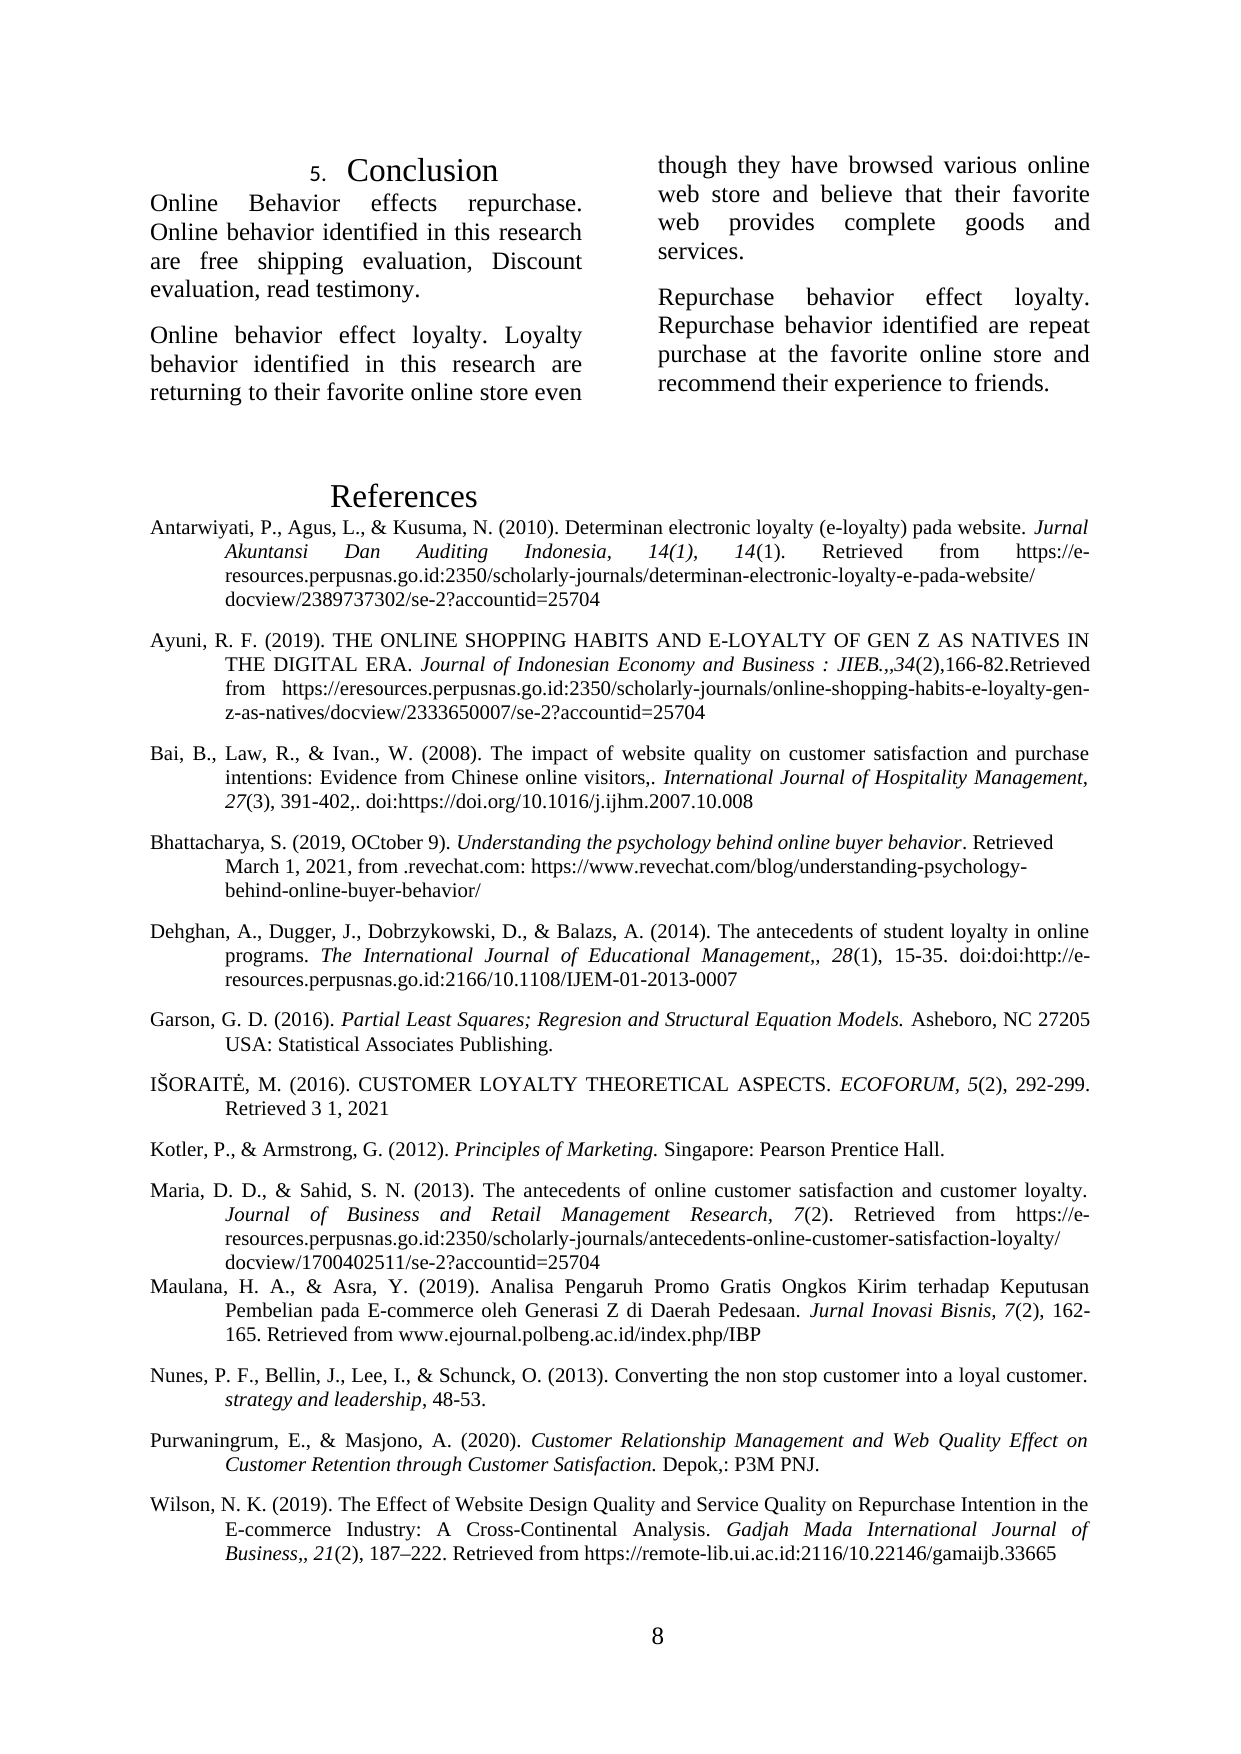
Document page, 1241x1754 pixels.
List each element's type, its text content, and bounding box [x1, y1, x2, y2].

text Online behavior effect loyalty. Loyalty behavior identified in this research are returning to their favorite online store even though they have browsed various online web store and believe that their favorite web provides complete goods and services. [658, 150, 1090, 265]
text Repurchase behavior effect loyalty. Repurchase behavior identified are repeat purchase at the favorite online store and recommend their experience to friends. [658, 282, 1090, 397]
text Online behavior effect loyalty. Loyalty behavior identified in this research are returning to their favorite online store even though they have browsed various online web store and believe that their favorite web provides complete goods and services. [150, 320, 583, 406]
subtitle Conclusion [225, 150, 583, 188]
text Online Behavior effects repurchase. Online behavior identified in this research are free shipping evaluation, Discount evaluation, read testimony. [150, 188, 583, 303]
